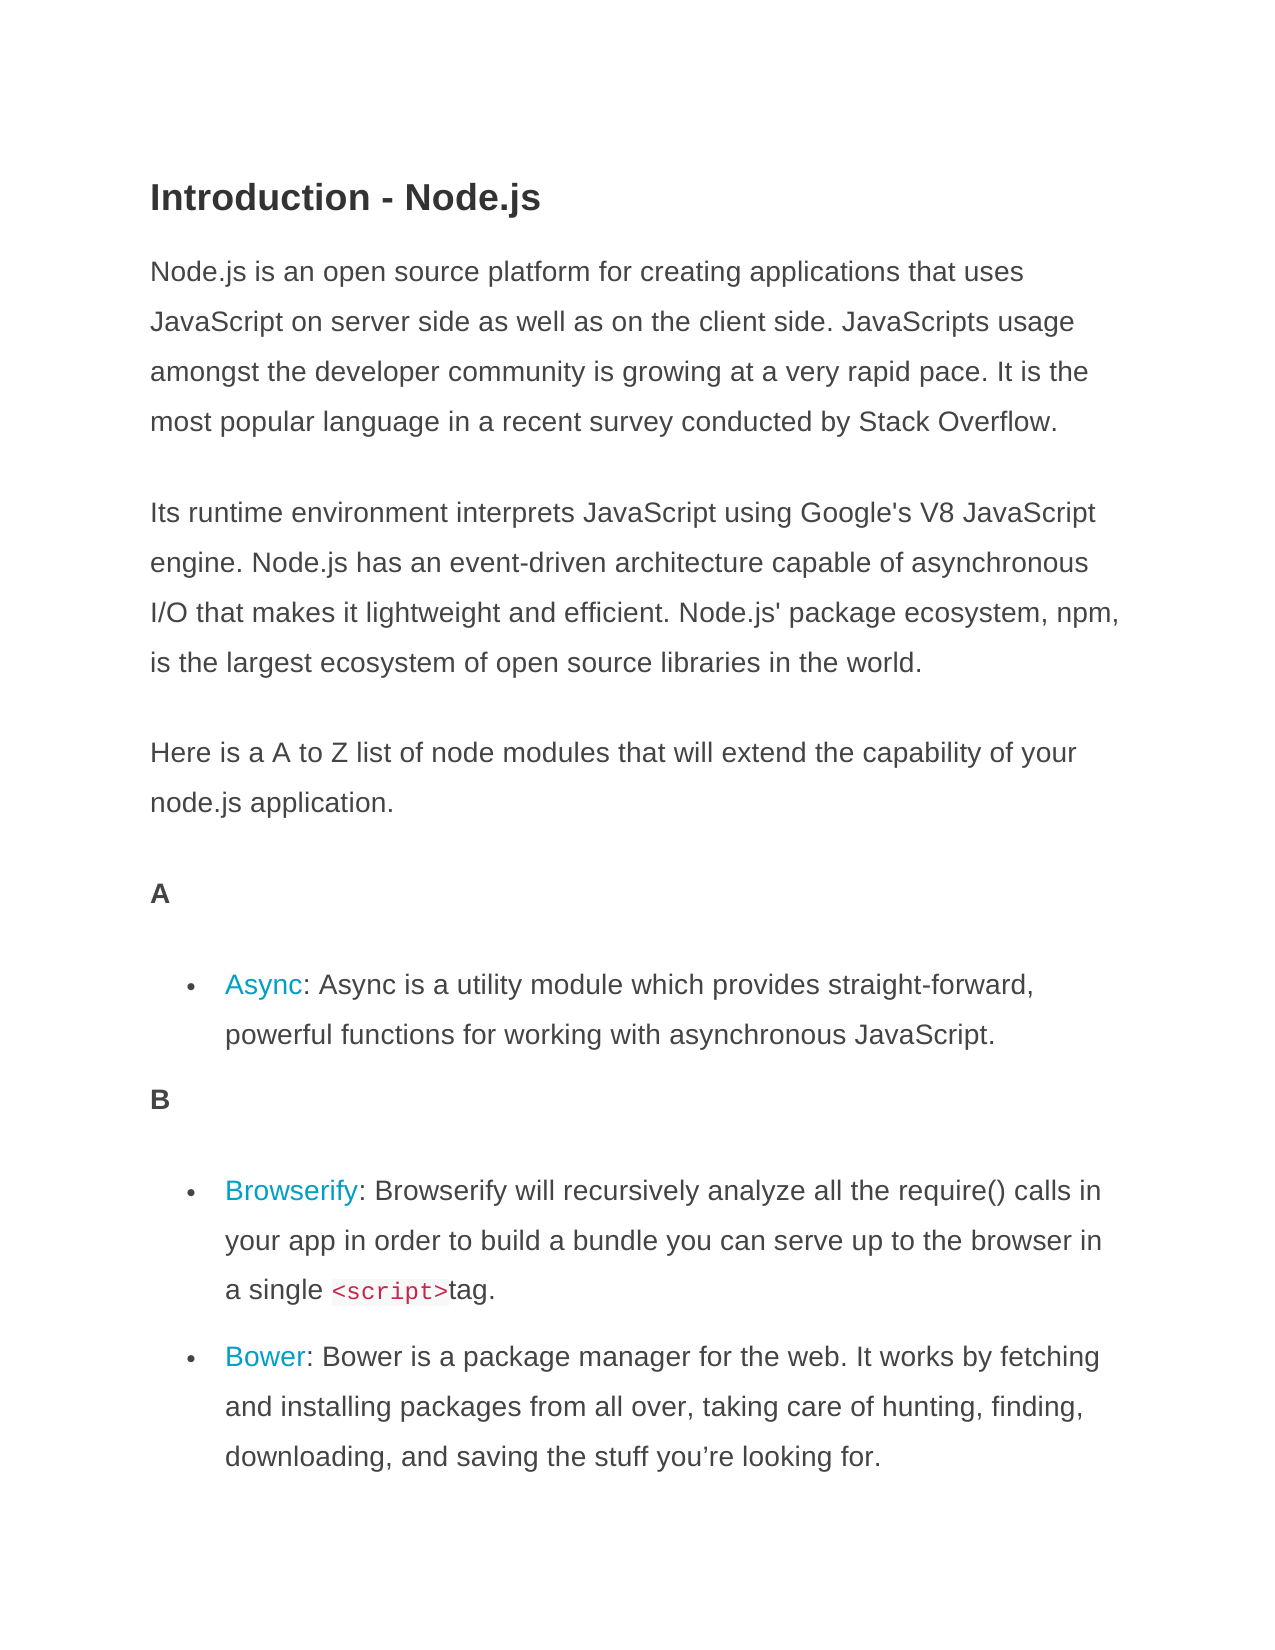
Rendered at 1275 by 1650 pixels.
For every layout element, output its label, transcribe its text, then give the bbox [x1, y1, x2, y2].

text Node.js is an open source platform for creating applications that uses JavaScript on server side as well as on the client side. JavaScripts usage amongst the developer community is growing at a very rapid pace. It is the most popular language in a recent survey conducted by Stack Overflow. [150, 237, 1125, 437]
text Its runtime environment interprets JavaScript using Google's V8 JavaScript engine. Node.js has an event-driven architecture capable of asynchronous I/O that makes it lightweight and efficient. Node.js' package ecosystem, npm, is the largest ecosystem of open source libraries in the world. [150, 478, 1125, 678]
text B [150, 1066, 1125, 1116]
text Here is a A to Z list of node modules that will extend the capability of your node.js application. [150, 719, 1125, 819]
text A [150, 859, 1125, 909]
list Browserify: Browserify will recursively analyze all the require() calls in your app in order to build a bundle you can serve up to the browser in a single <script>tag. [187, 1156, 1125, 1306]
list Async: Async is a utility module which provides straight-forward, powerful functions for working with asynchronous JavaScript. [187, 950, 1125, 1050]
text Introduction - Node.js [150, 159, 1125, 219]
list Bower: Bower is a package manager for the web. It works by fetching and installing packages from all over, taking care of hunting, finding, downloading, and saving the stuff you’re looking for. [187, 1322, 1125, 1472]
